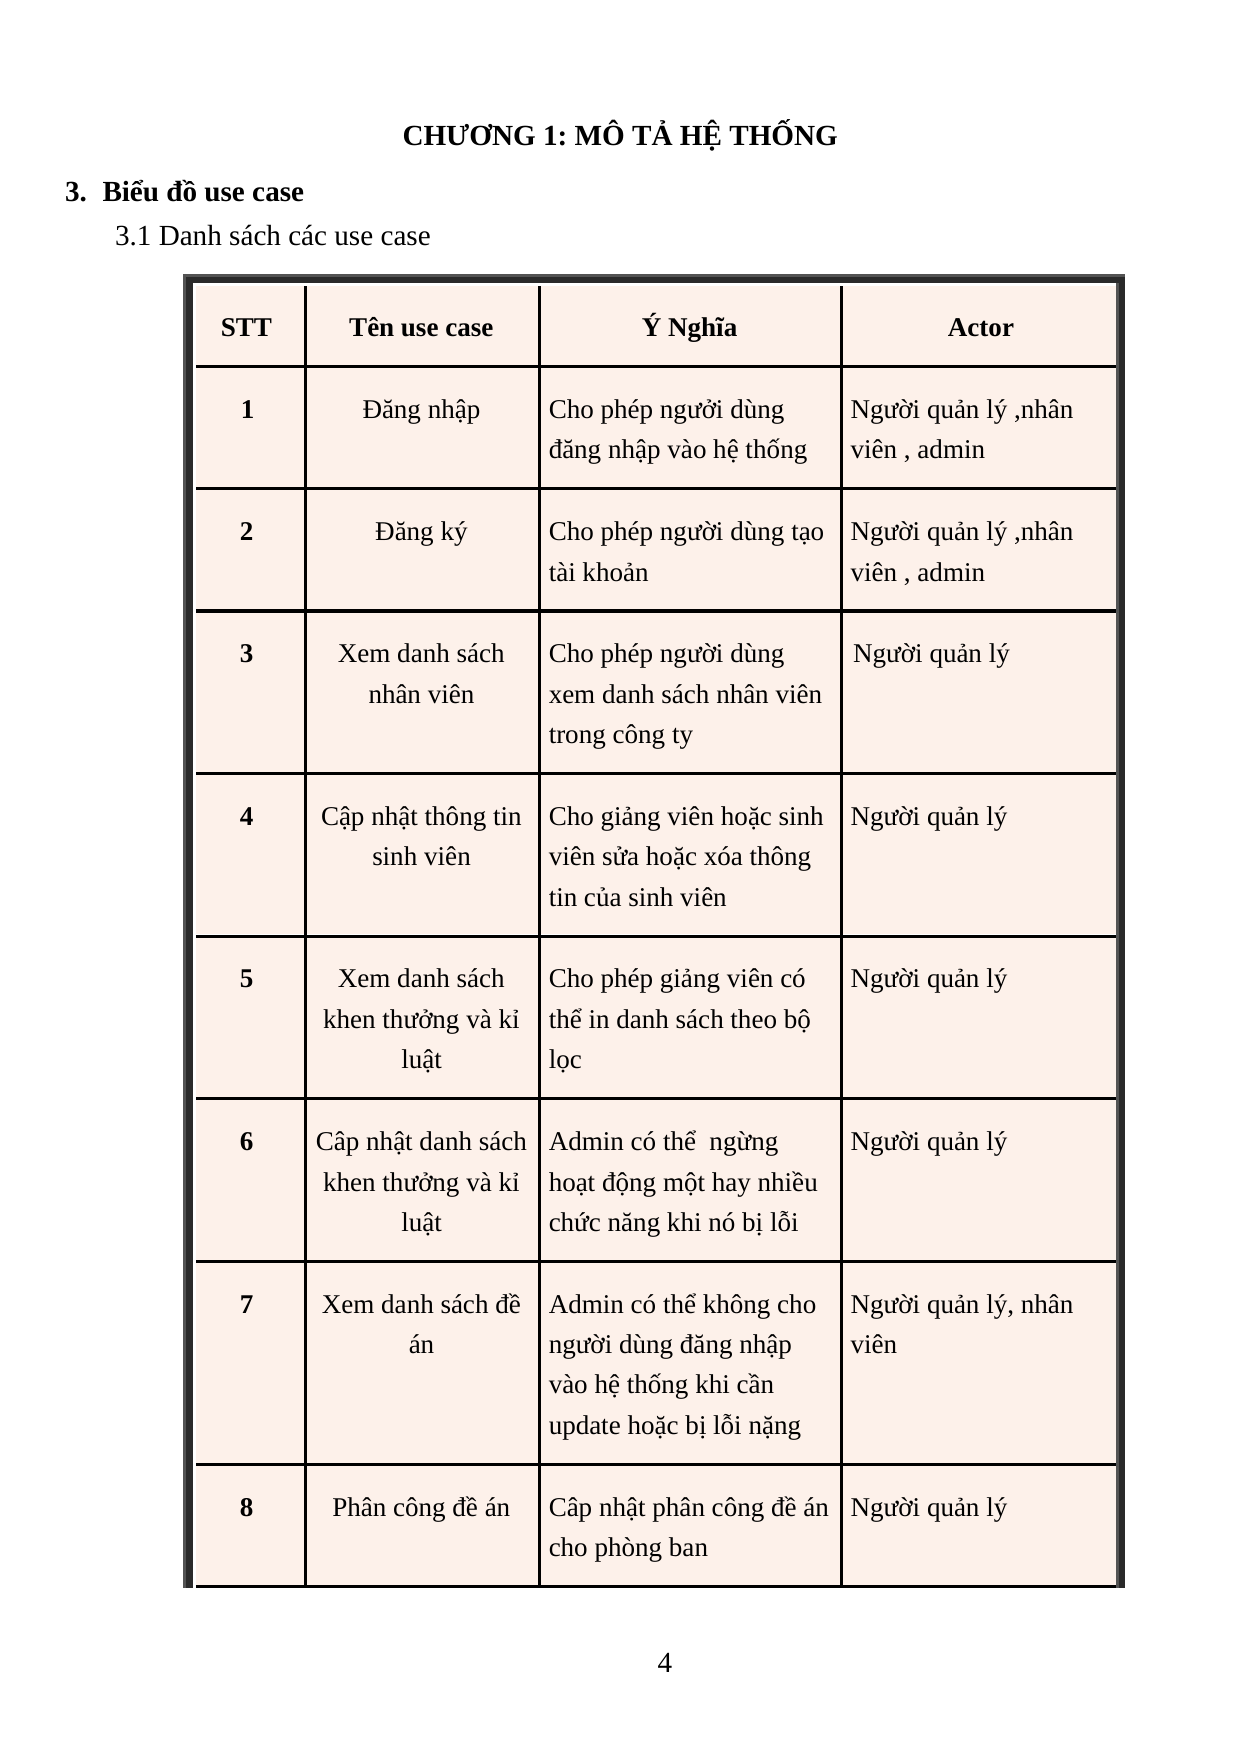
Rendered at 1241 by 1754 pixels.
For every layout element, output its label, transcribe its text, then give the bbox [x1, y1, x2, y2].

table_cell Người quản lý [843, 613, 1116, 772]
table_header STT [196, 286, 304, 365]
list Danh sách các use case [115, 218, 1122, 251]
table_cell Xem danh sách khen thưởng và kỉ luật [307, 938, 538, 1097]
text CHƯƠNG 1: MÔ TẢ HỆ THỐNG [327, 118, 1122, 152]
table_header Actor [843, 286, 1116, 365]
table_cell 2 [196, 490, 304, 609]
table_cell Cho phép giảng viên có thể in danh sách theo bộ lọc [541, 938, 840, 1097]
table_cell Cho phép ngưởi dùng đăng nhập vào hệ thống [541, 368, 840, 487]
table_cell 5 [196, 938, 304, 1097]
table_cell Cập nhật thông tin sinh viên [307, 775, 538, 934]
table_header Ý Nghĩa [541, 286, 840, 365]
table_cell Câp nhật danh sách khen thưởng và kỉ luật [307, 1100, 538, 1260]
table_cell Admin có thể ngừng hoạt động một hay nhiều chức năng khi nó bị lỗi [541, 1100, 840, 1260]
table_cell 8 [196, 1466, 304, 1585]
table_cell Người quản lý, nhân viên [843, 1263, 1116, 1463]
table_cell 7 [196, 1263, 304, 1463]
table_cell Người quản lý [843, 938, 1116, 1097]
table_cell 1 [196, 368, 304, 487]
table_cell Xem danh sách nhân viên [307, 613, 538, 772]
table_cell Đăng nhập [307, 368, 538, 487]
table_cell 4 [196, 775, 304, 934]
table_header Tên use case [307, 286, 538, 365]
table_cell Người quản lý ,nhân viên , admin [843, 490, 1116, 609]
table_cell Cho giảng viên hoặc sinh viên sửa hoặc xóa thông tin của sinh viên [541, 775, 840, 934]
list Biểu đồ use case [65, 174, 1122, 208]
table_cell Admin có thể không cho người dùng đăng nhập vào hệ thống khi cần update hoặc bị lỗi nặng [541, 1263, 840, 1463]
table_cell 3 [196, 613, 304, 772]
table_cell Xem danh sách đề án [307, 1263, 538, 1463]
table_cell Phân công đề án [307, 1466, 538, 1585]
table_cell Câp nhật phân công đề án cho phòng ban [541, 1466, 840, 1585]
table_cell Người quản lý ,nhân viên , admin [843, 368, 1116, 487]
table_cell Đăng ký [307, 490, 538, 609]
table_cell 6 [196, 1100, 304, 1260]
table_cell Người quản lý [843, 775, 1116, 934]
table_cell Người quản lý [843, 1466, 1116, 1585]
table_cell Cho phép người dùng xem danh sách nhân viên trong công ty [541, 613, 840, 772]
table_cell Người quản lý [843, 1100, 1116, 1260]
table_cell Cho phép người dùng tạo tài khoản [541, 490, 840, 609]
